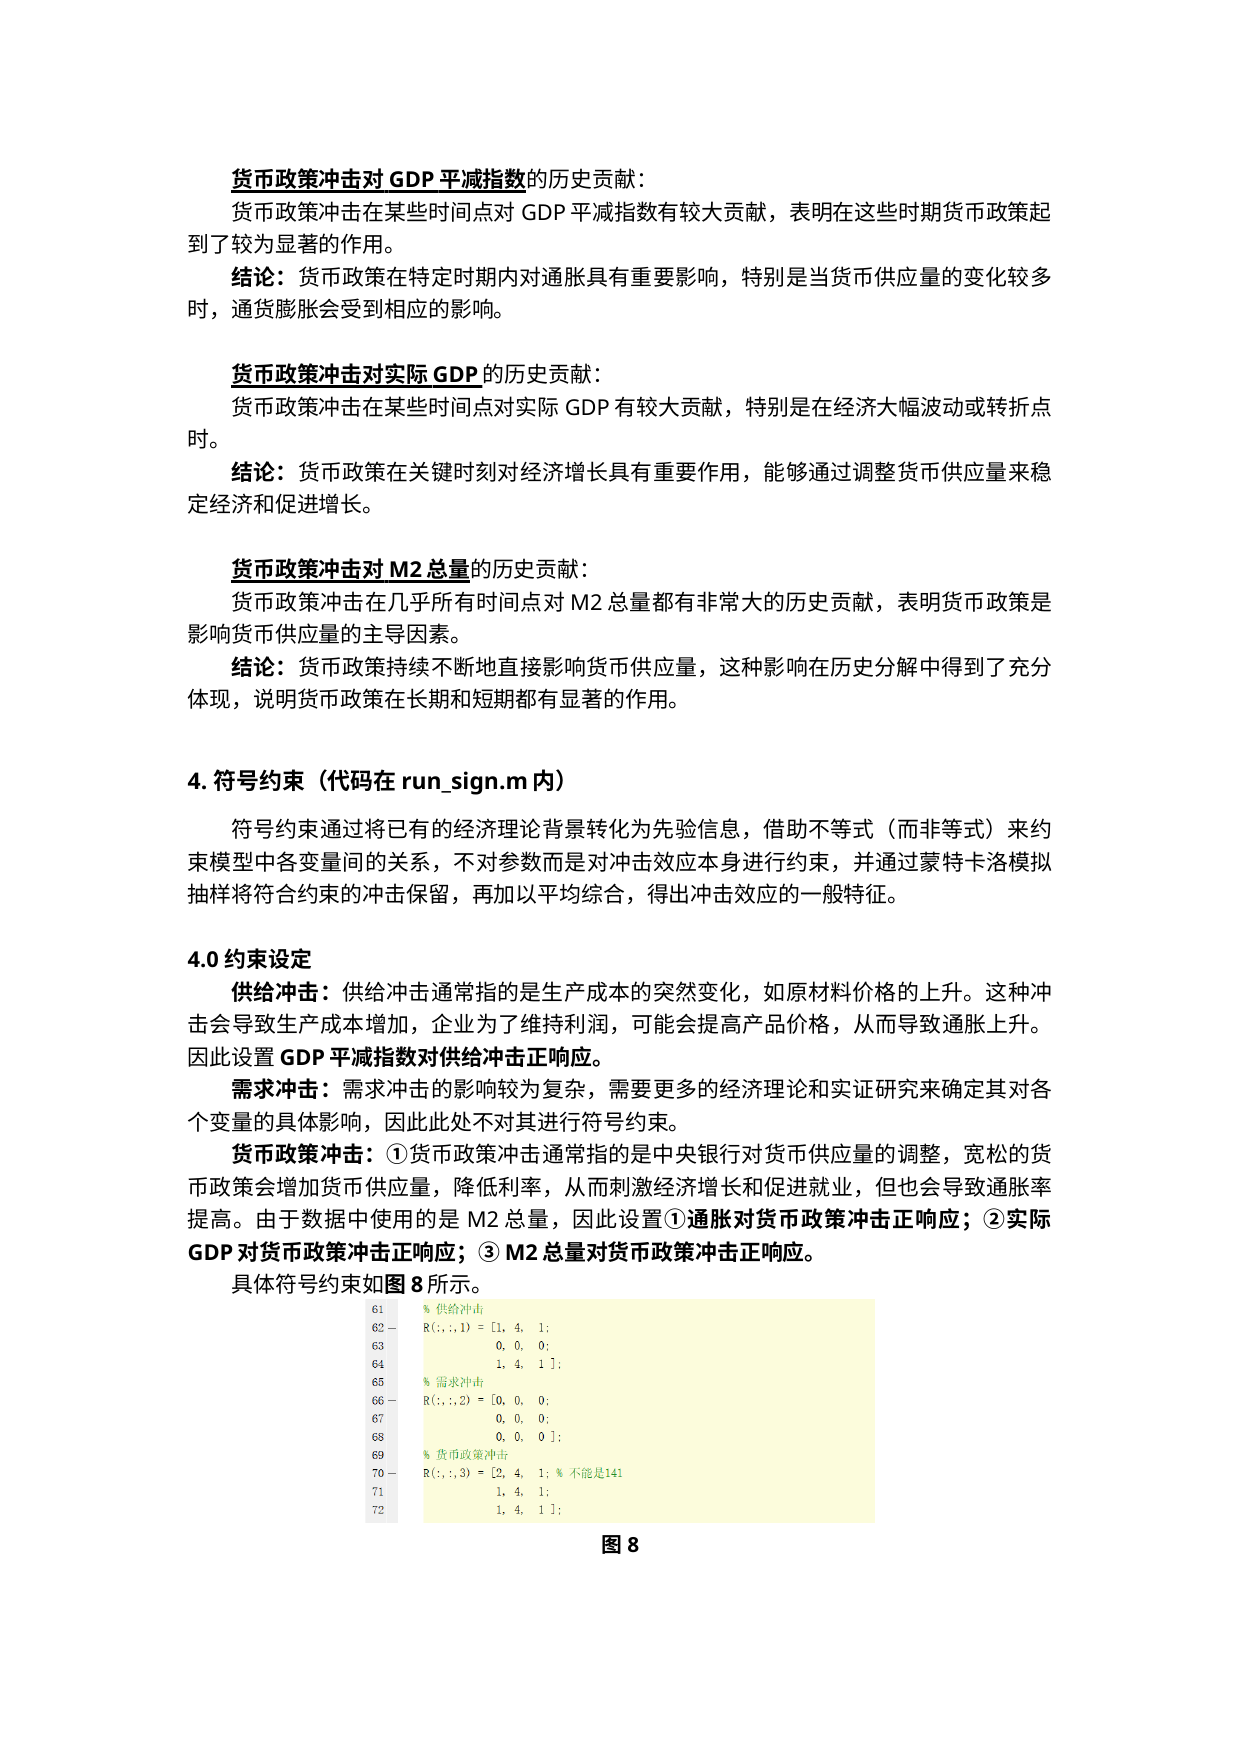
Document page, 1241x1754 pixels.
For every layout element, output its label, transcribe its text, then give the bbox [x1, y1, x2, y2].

text 需求冲击：需求冲击的影响较为复杂，需要更多的经济理论和实证研究来确定其对各个变量的具体影响，因此此处不对其进行符号约束。 [187, 1072, 1053, 1137]
text 供给冲击：供给冲击通常指的是生产成本的突然变化，如原材料价格的上升。这种冲击会导致生产成本增加，企业为了维持利润，可能会提高产品价格，从而导致通胀上升。因此设置GDP平减指数对供给冲击正响应。 [187, 974, 1053, 1072]
text 符号约束通过将已有的经济理论背景转化为先验信息，借助不等式（而非等式）来约束模型中各变量间的关系，不对参数而是对冲击效应本身进行约束，并通过蒙特卡洛模拟抽样将符合约束的冲击保留，再加以平均综合，得出冲击效应的一般特征。 [187, 812, 1053, 909]
text 货币政策冲击对GDP平减指数的历史贡献： [187, 162, 1053, 194]
text 货币政策冲击：①货币政策冲击通常指的是中央银行对货币供应量的调整，宽松的货币政策会增加货币供应量，降低利率，从而刺激经济增长和促进就业，但也会导致通胀率提高。由于数据中使用的是M2总量，因此设置①通胀对货币政策冲击正响应；②实际GDP对货币政策冲击正响应；③M2总量对货币政策冲击正响应。 [187, 1137, 1053, 1267]
text 4. 符号约束（代码在run_sign.m内） [187, 747, 1053, 812]
text 结论：货币政策持续不断地直接影响货币供应量，这种影响在历史分解中得到了充分体现，说明货币政策在长期和短期都有显著的作用。 [187, 649, 1053, 714]
text 结论：货币政策在特定时期内对通胀具有重要影响，特别是当货币供应量的变化较多时，通货膨胀会受到相应的影响。 [187, 259, 1053, 324]
picture [365, 1299, 875, 1523]
text 货币政策冲击在某些时间点对GDP平减指数有较大贡献，表明在这些时期货币政策起到了较为显著的作用。 [187, 194, 1053, 259]
text 4.0 约束设定 [187, 942, 1053, 974]
text 结论：货币政策在关键时刻对经济增长具有重要作用，能够通过调整货币供应量来稳定经济和促进增长。 [187, 454, 1053, 519]
text 图 8 [187, 1527, 1053, 1559]
text 货币政策冲击对M2总量的历史贡献： [187, 552, 1053, 584]
text 货币政策冲击在某些时间点对实际GDP有较大贡献，特别是在经济大幅波动或转折点时。 [187, 389, 1053, 454]
text 具体符号约束如图8所示。 [187, 1267, 1053, 1299]
text 货币政策冲击对实际GDP的历史贡献： [187, 357, 1053, 389]
text 货币政策冲击在几乎所有时间点对M2总量都有非常大的历史贡献，表明货币政策是影响货币供应量的主导因素。 [187, 584, 1053, 649]
